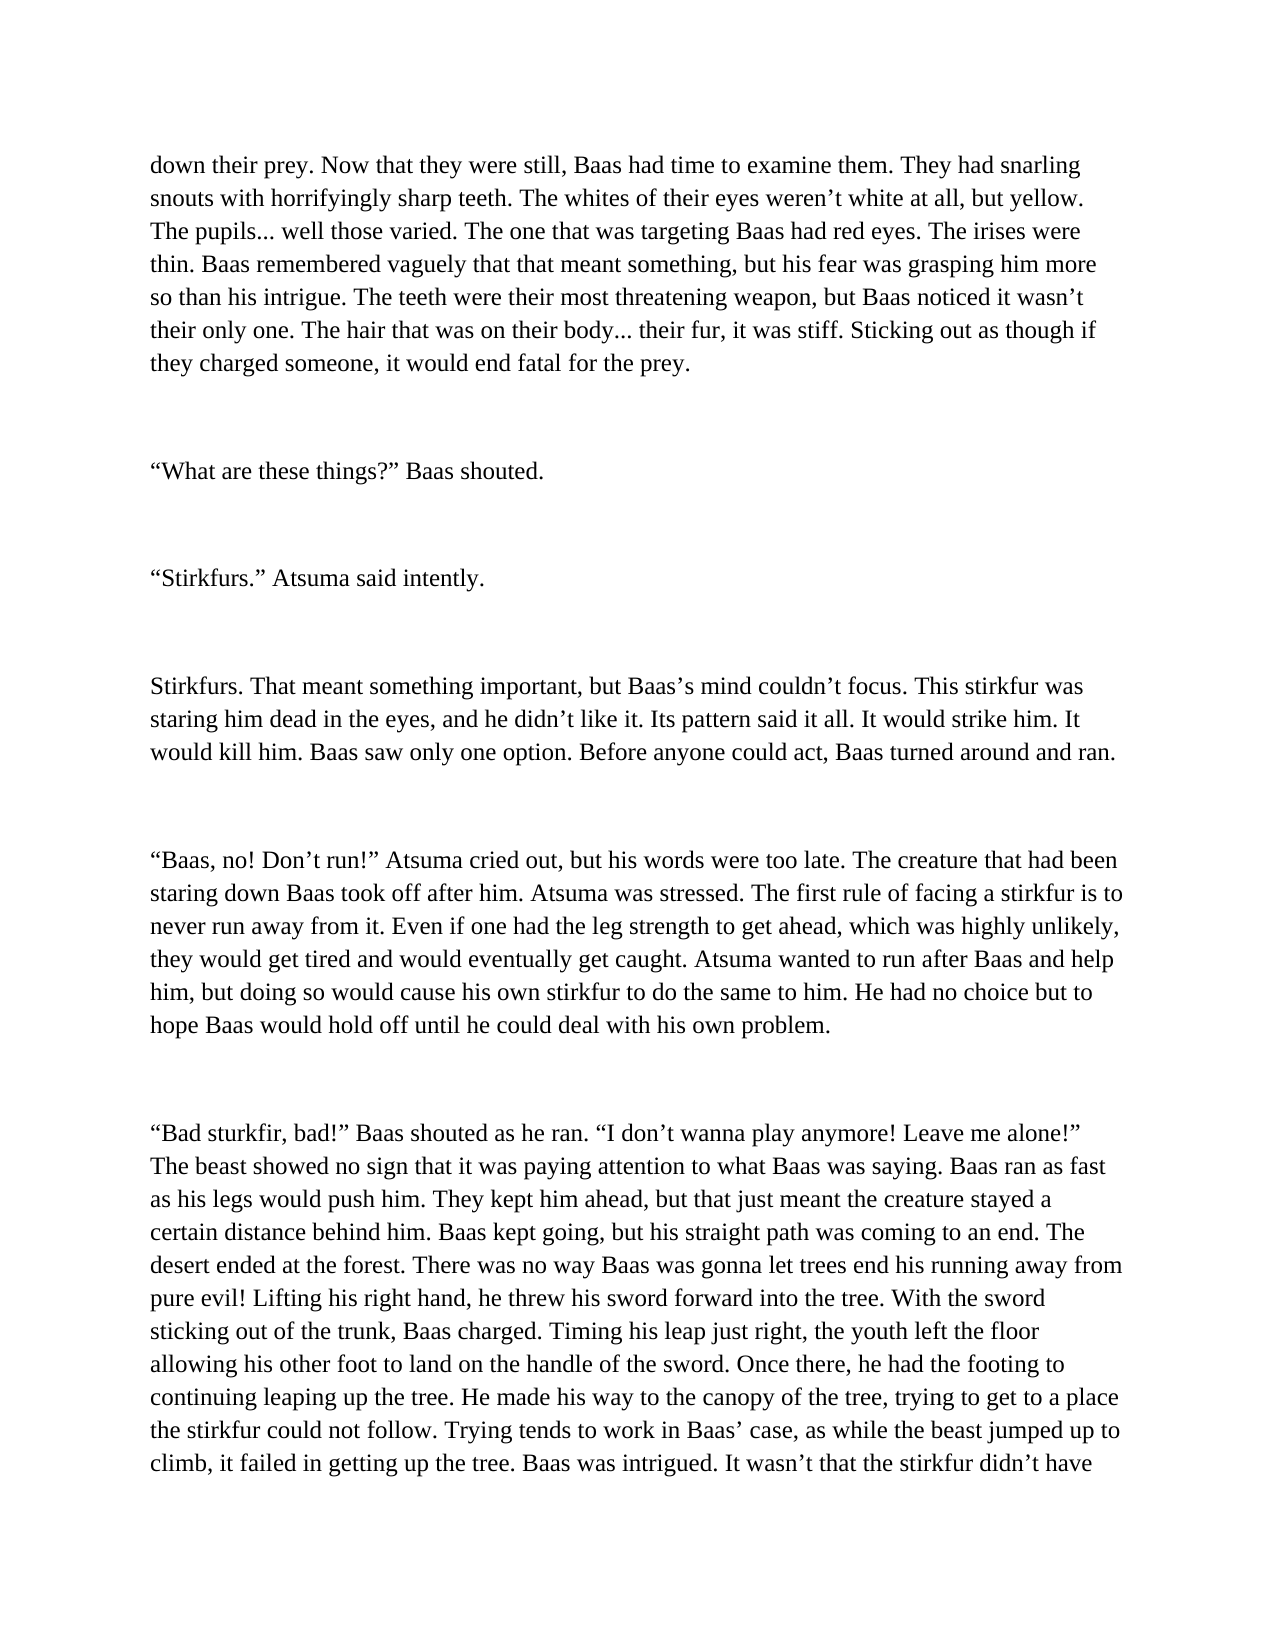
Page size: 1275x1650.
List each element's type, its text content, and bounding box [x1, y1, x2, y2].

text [150, 150, 1125, 377]
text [150, 1118, 1125, 1477]
text “Baas, no! Don’t run!” Atsuma cried out, but his words were too late. The creature that had been staring down Baas took off after him. Atsuma was stressed. The first rule of facing a stirkfur is to never run away from it. Even if one had the leg strength to get ahead, which was highly unlikely, they would get tired and would eventually get caught. Atsuma wanted to run after Baas and help him, but doing so would cause his own stirkfur to do the same to him. He had no choice but to hope Baas would hold off until he could deal with his own problem. [150, 845, 1125, 1039]
text “Stirkfurs.” Atsuma said intently. [150, 563, 1125, 592]
text “What are these things?” Baas shouted. [150, 456, 1125, 484]
text Stirkfurs. That meant something important, but Baas’s mind couldn’t focus. This stirkfur was staring him dead in the eyes, and he didn’t like it. Its pattern said it all. It would strike him. It would kill him. Baas saw only one option. Before anyone could act, Baas turned around and ran. [150, 671, 1125, 766]
